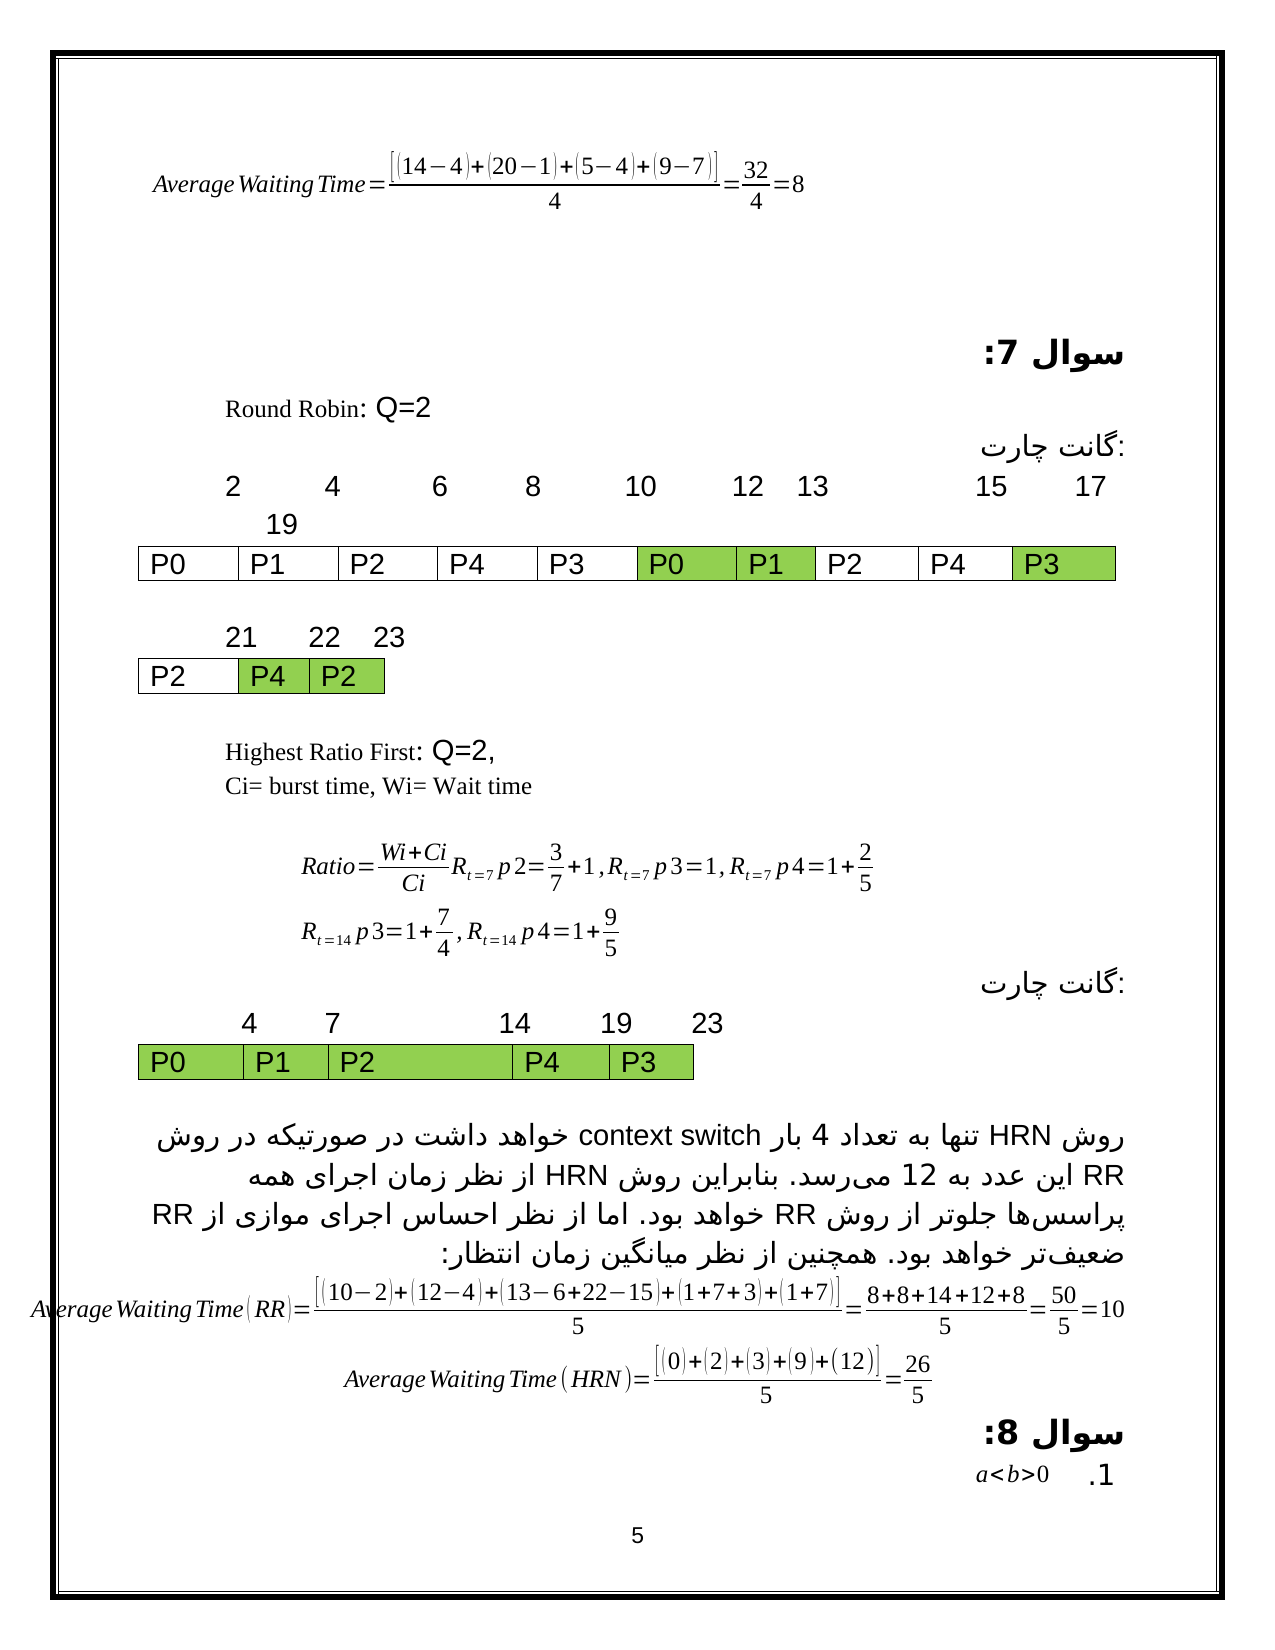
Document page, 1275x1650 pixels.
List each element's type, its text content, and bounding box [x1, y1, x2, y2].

table_header P3 [610, 1045, 693, 1079]
table_header P2 [329, 1045, 512, 1079]
table_header P1 [239, 547, 338, 580]
table_header P4 [239, 659, 309, 693]
table_header P2 [816, 547, 918, 580]
table_header P3 [1013, 547, 1115, 580]
text گانت چارت: [150, 429, 1125, 463]
text گانت چارت: [150, 966, 1125, 1001]
table_header P4 [438, 547, 537, 580]
text 2 4 6 8 10 12 13 15 17 19 [150, 468, 1125, 541]
text Round Robin: Q=2 [150, 391, 1125, 424]
table_header P2 [310, 659, 384, 693]
text روش HRN تنها به تعداد 4 بار context switch خواهد داشت در صورتیکه در روش RR این عدد به 12 می‌رسد. بنابراین روش HRN از نظر زمان اجرای همه پراسس‌ها جلوتر از روش RR خواهد بود. اما از نظر احساس اجرای موازی از RR ضعیف‌تر خواهد بود. همچنین از نظر میانگین زمان انتظار: [150, 1118, 1125, 1270]
text Highest Ratio First: Q=2, [150, 732, 1125, 766]
table_header P1 [737, 547, 815, 580]
text 21 22 23 [150, 620, 1125, 653]
table_header P4 [513, 1045, 609, 1079]
text Ci= burst time, Wi= Wait time [150, 771, 1125, 800]
table_header P2 [139, 659, 238, 693]
text 4 7 14 19 23 [150, 1006, 1125, 1039]
table_header P0 [139, 547, 238, 580]
text سوال 8: [150, 1413, 1125, 1452]
table_header P3 [538, 547, 637, 580]
table_header P1 [244, 1045, 328, 1079]
table_header P0 [638, 547, 736, 580]
table_header P4 [919, 547, 1012, 580]
table_header P2 [339, 547, 437, 580]
subtitle سوال 7: [150, 333, 1125, 372]
table_header P0 [139, 1045, 243, 1079]
